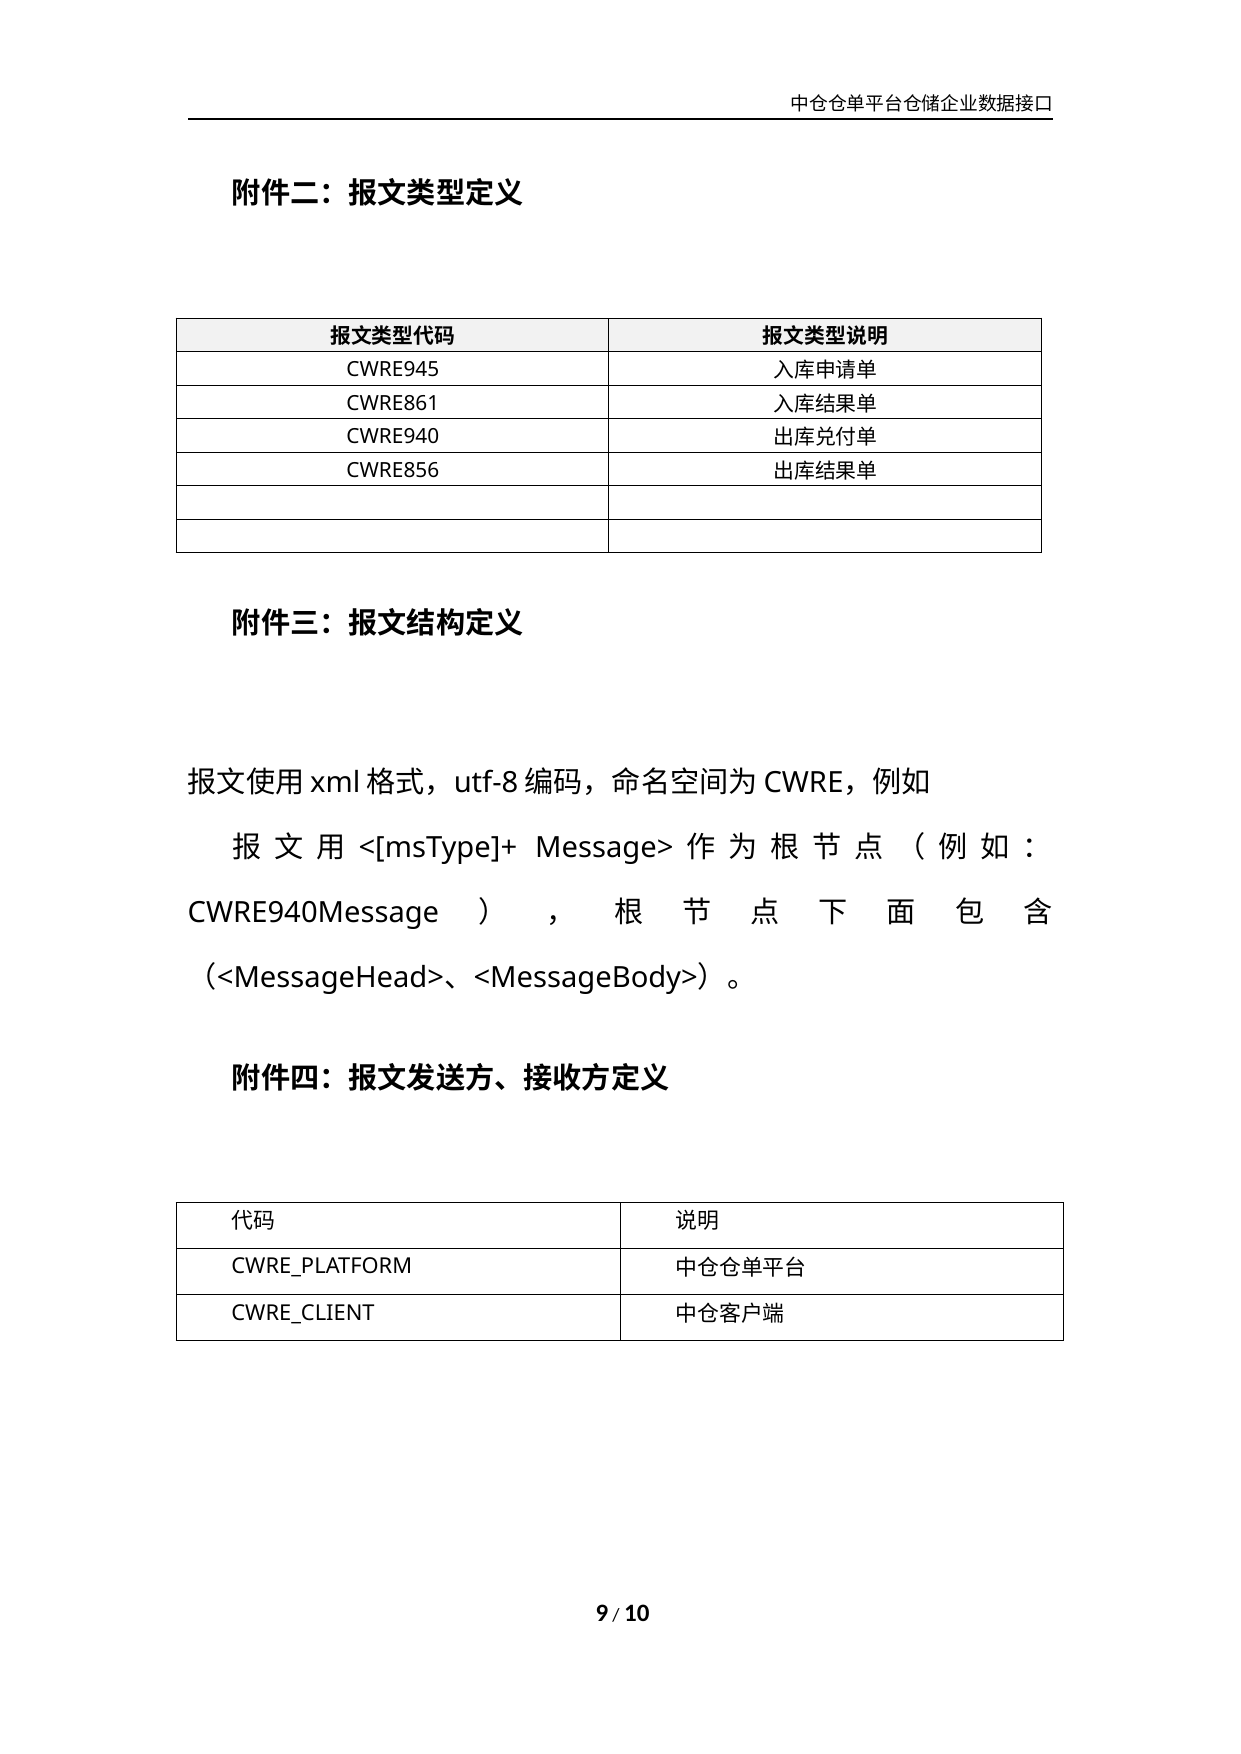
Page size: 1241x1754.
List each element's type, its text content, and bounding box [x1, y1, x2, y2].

table_cell CWRE940 [177, 419, 608, 452]
subtitle 附件三：报文结构定义 [187, 589, 1053, 654]
table_cell [609, 486, 1041, 519]
text 报文用<[msType]+ Message>作为根节点（例如：CWRE940Message），根节点下面包含（<MessageHead>、<MessageBody>）。 [187, 813, 1053, 1008]
table_header 报文类型说明 [609, 319, 1041, 351]
table_cell CWRE_CLIENT [177, 1295, 620, 1340]
table_cell CWRE_PLATFORM [177, 1249, 620, 1294]
table_cell 中仓仓单平台 [621, 1249, 1063, 1294]
table_cell [177, 520, 608, 552]
table_cell CWRE945 [177, 352, 608, 384]
table_header 代码 [177, 1203, 620, 1248]
subtitle 附件四：报文发送方、接收方定义 [187, 1043, 1053, 1108]
table_cell [609, 520, 1041, 552]
text 报文使用xml格式，utf-8编码，命名空间为CWRE，例如 [187, 748, 1053, 813]
table_cell CWRE856 [177, 453, 608, 485]
table_header 报文类型代码 [177, 319, 608, 351]
table_cell CWRE861 [177, 386, 608, 418]
table_cell 中仓客户端 [621, 1295, 1063, 1340]
table_cell 出库结果单 [609, 453, 1041, 485]
subtitle 附件二：报文类型定义 [187, 158, 1053, 223]
table_cell 入库结果单 [609, 386, 1041, 418]
table_cell [177, 486, 608, 519]
table_header 说明 [621, 1203, 1063, 1248]
table_cell 入库申请单 [609, 352, 1041, 384]
table_cell 出库兑付单 [609, 419, 1041, 452]
